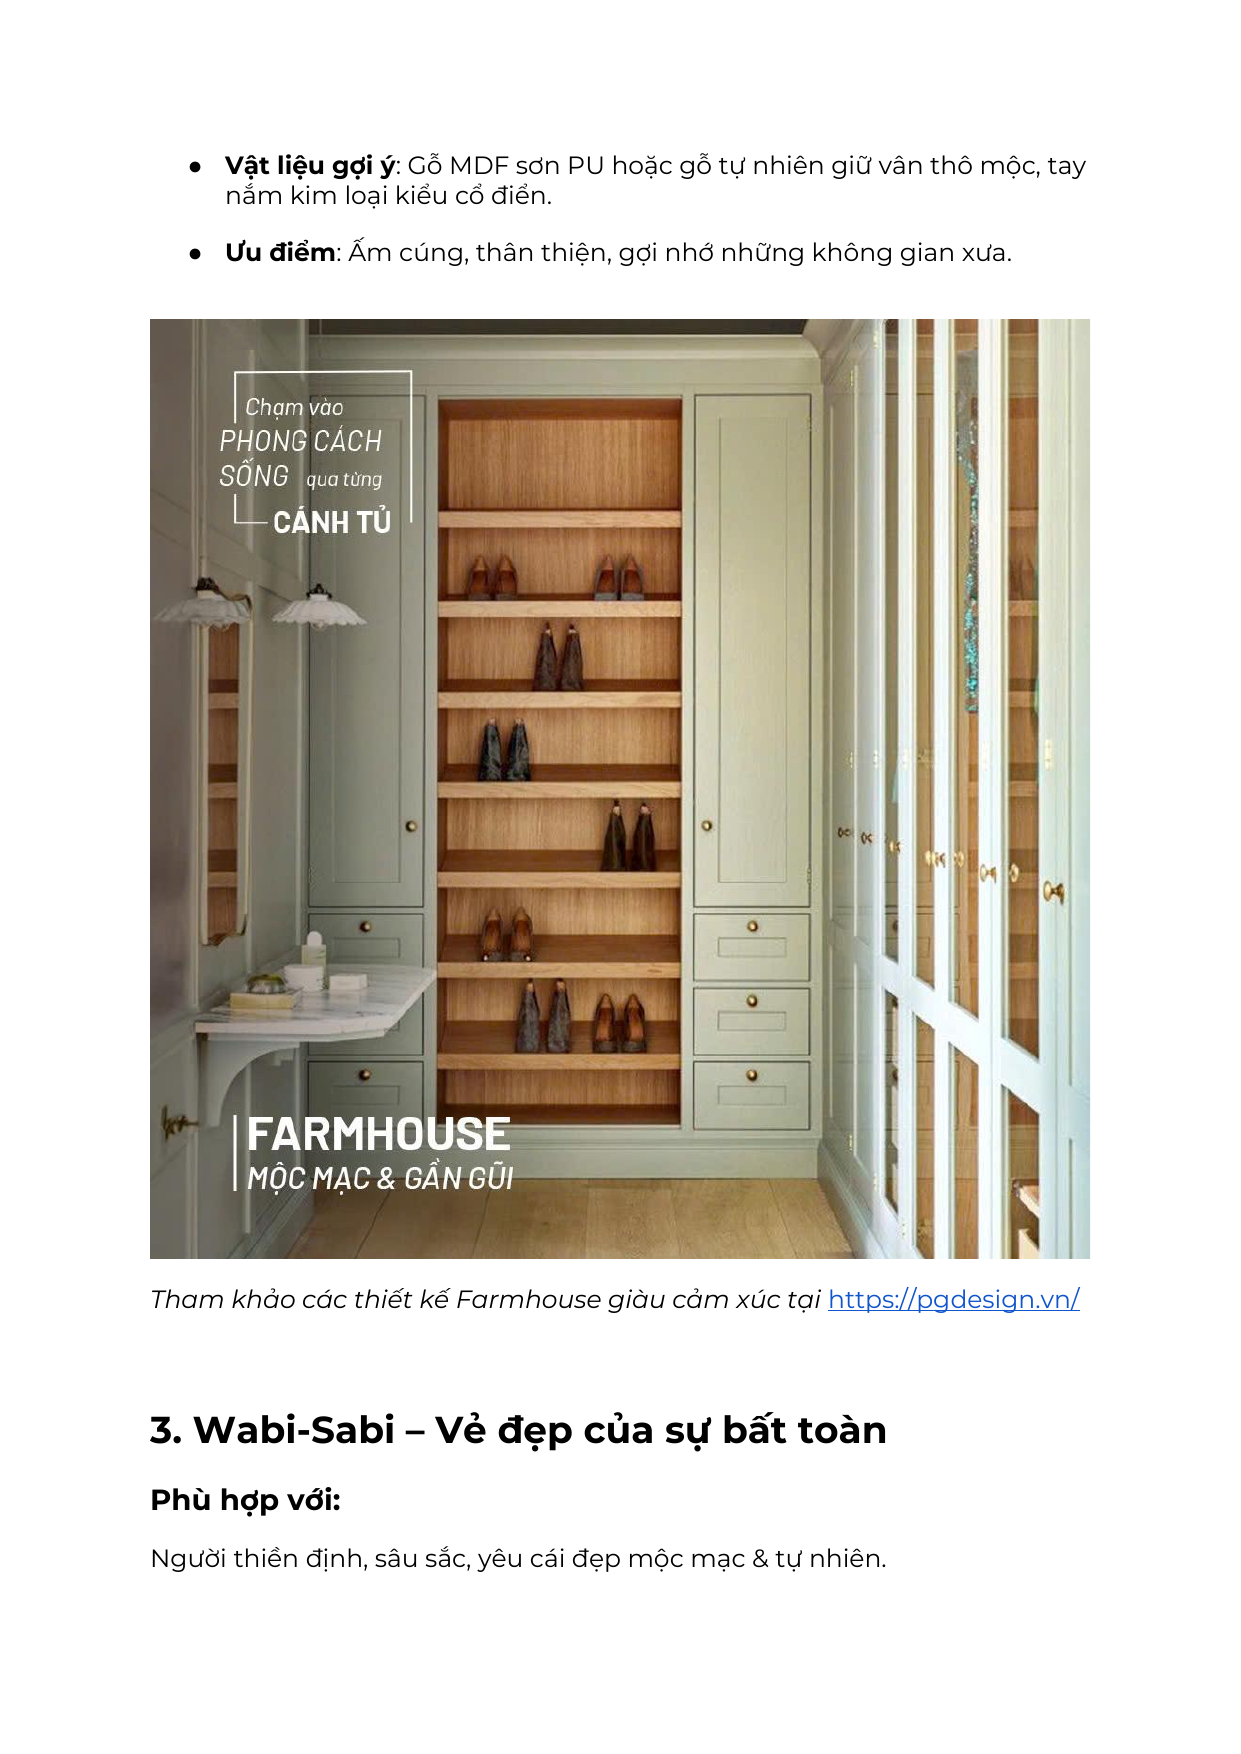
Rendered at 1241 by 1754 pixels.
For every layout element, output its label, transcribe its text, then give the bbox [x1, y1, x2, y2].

subtitle 3. Wabi-Sabi – Vẻ đẹp của sự bất toàn [150, 1407, 1090, 1453]
list Vật liệu gợi ý: Gỗ MDF sơn PU hoặc gỗ tự nhiên giữ vân thô mộc, tay nắm kim loại kiểu cổ điển. [187, 150, 1090, 237]
list Ưu điểm: Ấm cúng, thân thiện, gợi nhớ những không gian xưa. [187, 237, 1090, 294]
picture [150, 319, 1091, 1259]
text Người thiền định, sâu sắc, yêu cái đẹp mộc mạc & tự nhiên. [150, 1543, 1090, 1573]
text Tham khảo các thiết kế Farmhouse giàu cảm xúc tại https://pgdesign.vn/ [150, 1284, 1090, 1314]
subtitle Phù hợp với: [150, 1482, 1090, 1518]
